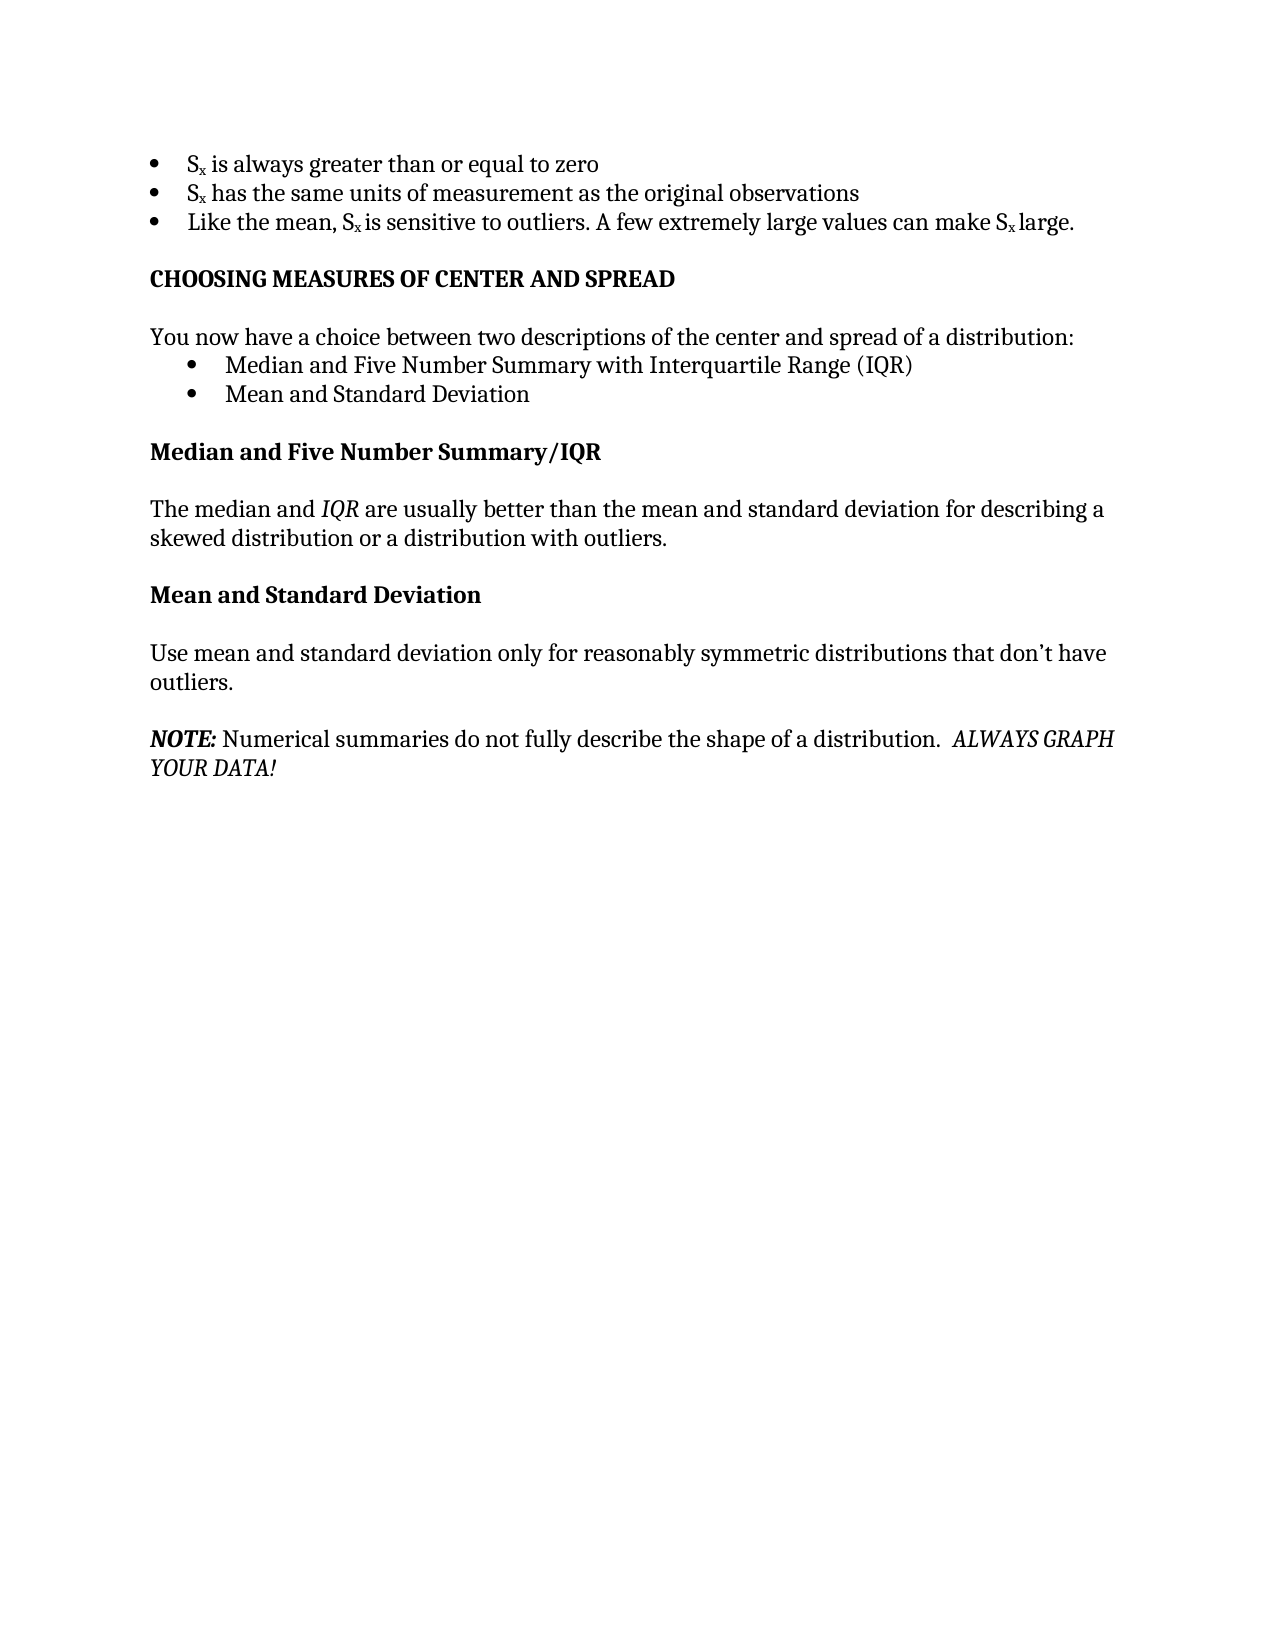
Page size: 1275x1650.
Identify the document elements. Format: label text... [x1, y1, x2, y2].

text Median and Five Number Summary/IQR [150, 437, 1125, 466]
list Sx is always greater than or equal to zero [150, 150, 1125, 179]
list Like the mean, Sx is sensitive to outliers. A few extremely large values can make Sx large. [150, 207, 1125, 236]
list Median and Five Number Summary with Interquartile Range (IQR) [187, 351, 1125, 380]
text Mean and Standard Deviation [150, 581, 1125, 610]
list Sx has the same units of measurement as the original observations [150, 179, 1125, 207]
text CHOOSING MEASURES OF CENTER AND SPREAD [150, 265, 1125, 294]
text You now have a choice between two descriptions of the center and spread of a distribution: [150, 322, 1125, 351]
text The median and IQR are usually better than the mean and standard deviation for describing a skewed distribution or a distribution with outliers. [150, 495, 1125, 552]
list Mean and Standard Deviation [187, 380, 1125, 409]
text Use mean and standard deviation only for reasonably symmetric distributions that don’t have outliers. [150, 639, 1125, 696]
text NOTE: Numerical summaries do not fully describe the shape of a distribution. ALWAYS GRAPH YOUR DATA! [150, 725, 1125, 782]
